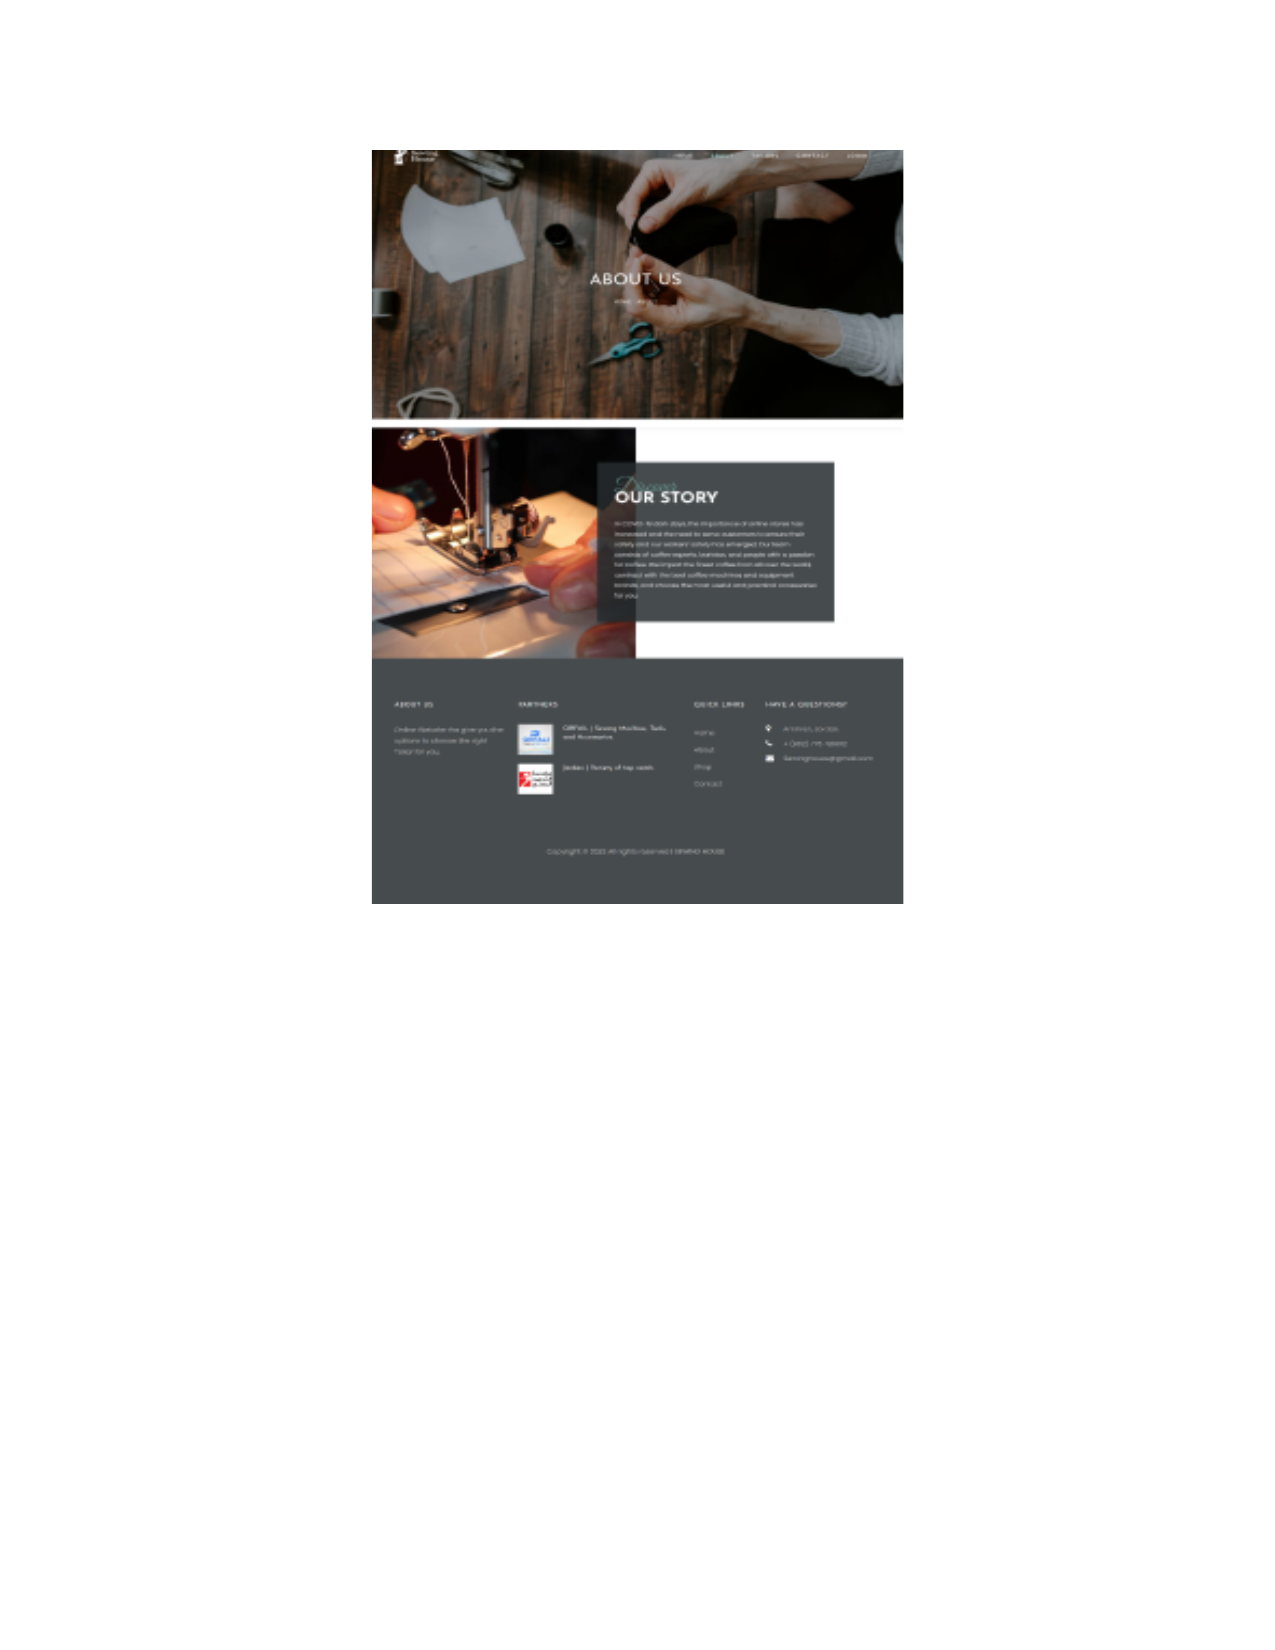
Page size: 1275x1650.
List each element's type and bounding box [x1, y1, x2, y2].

picture [371, 150, 904, 904]
